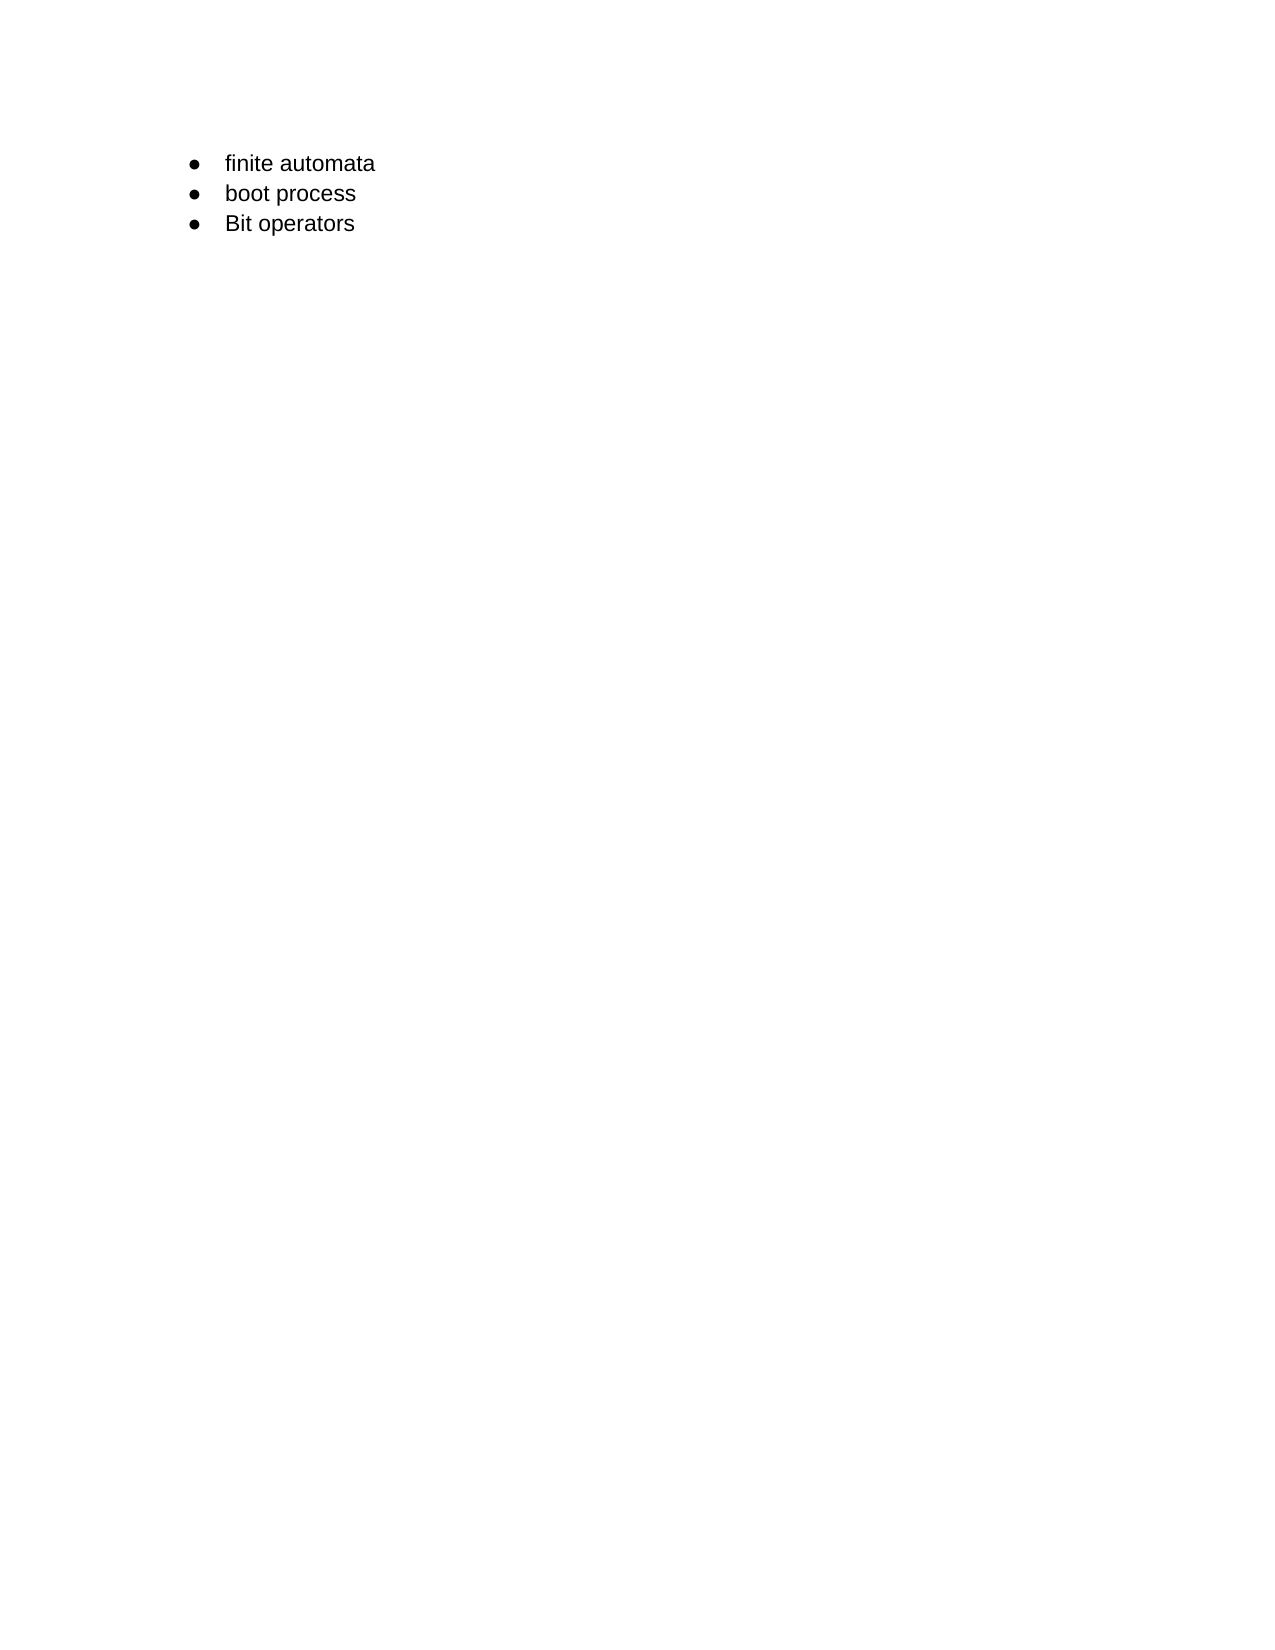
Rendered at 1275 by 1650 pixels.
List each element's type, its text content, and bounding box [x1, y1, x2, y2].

list finite automata [187, 150, 1125, 176]
list Bit operators [187, 210, 1125, 237]
list boot process [187, 180, 1125, 207]
